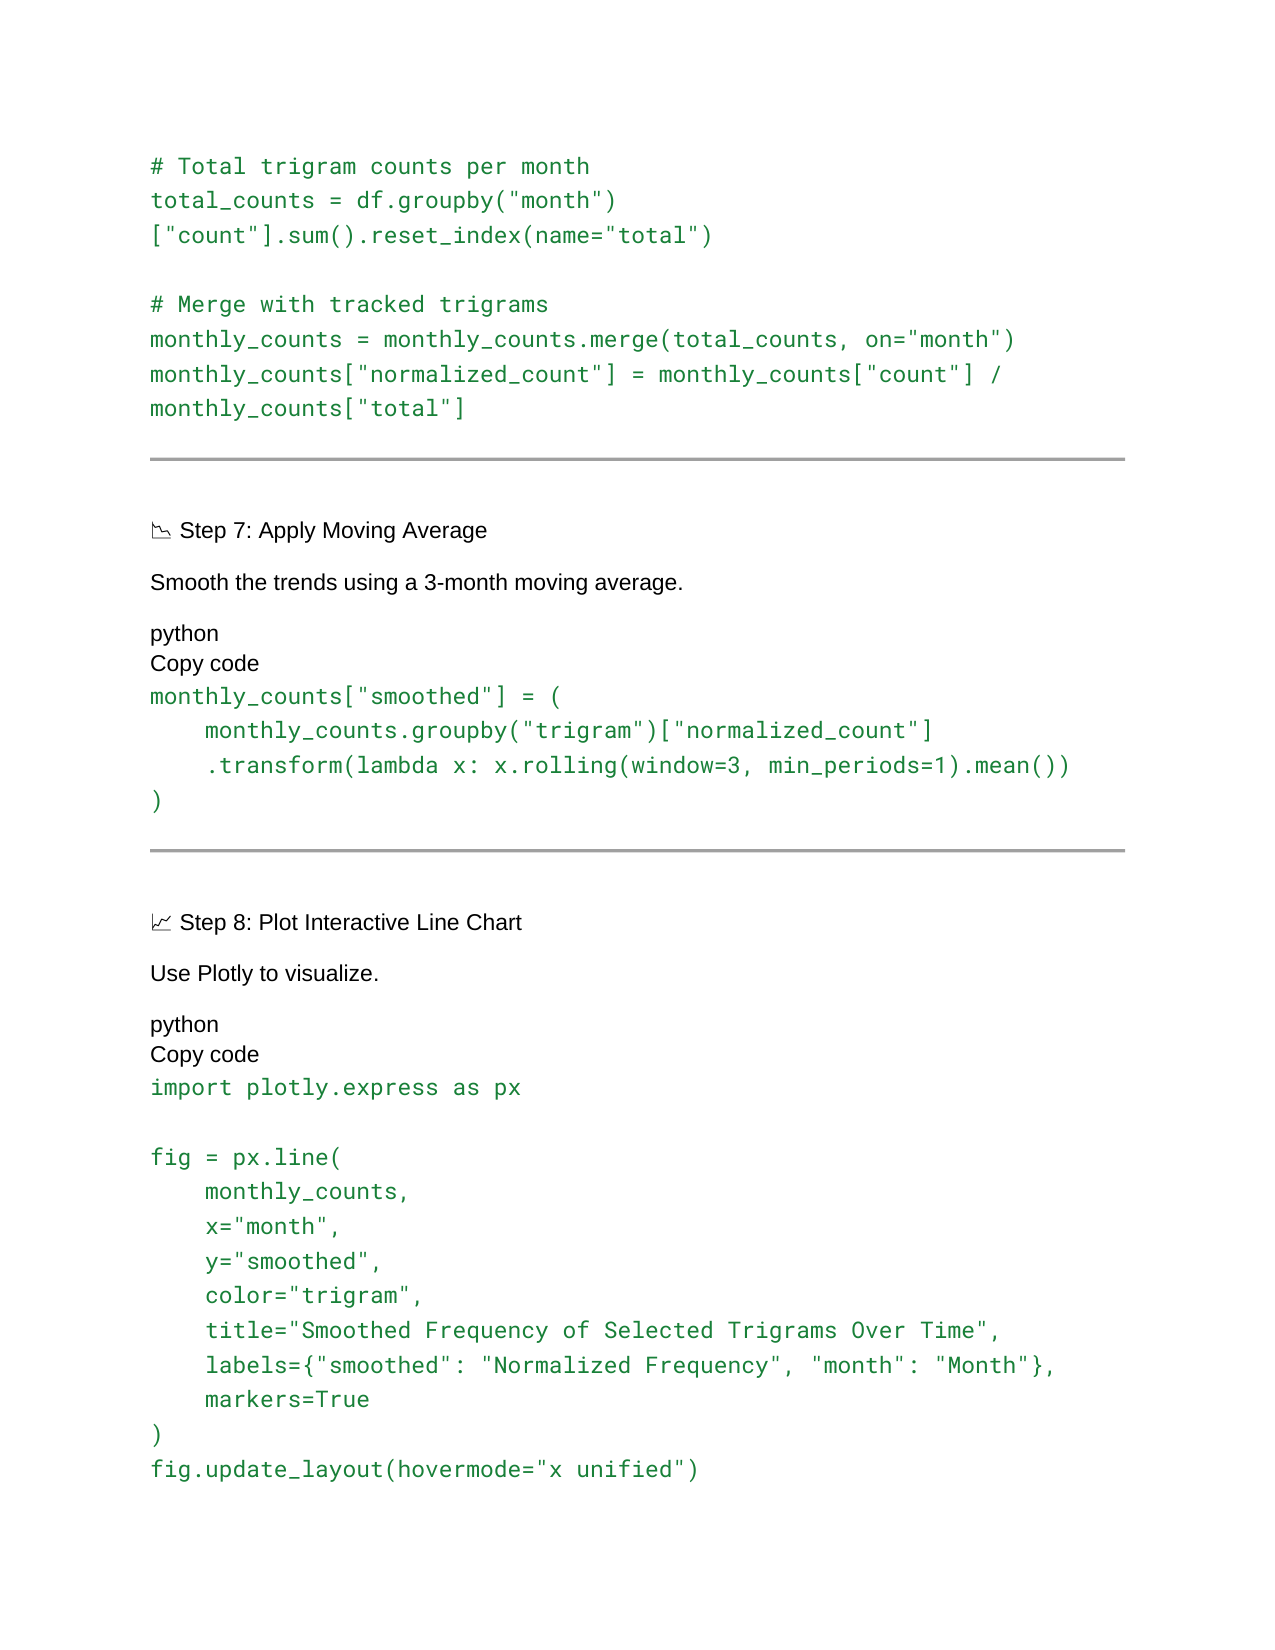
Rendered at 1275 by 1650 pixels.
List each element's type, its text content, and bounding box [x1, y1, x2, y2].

text title="Smoothed Frequency of Selected Trigrams Over Time", [150, 1314, 1125, 1345]
text ) [150, 784, 1125, 814]
text monthly_counts, [150, 1176, 1125, 1206]
text y="smoothed", [150, 1245, 1125, 1275]
text Copy code [150, 650, 1125, 676]
text markers=True [150, 1384, 1125, 1414]
text import plotly.express as px [150, 1072, 1125, 1102]
text monthly_counts = monthly_counts.merge(total_counts, on="month") [150, 323, 1125, 354]
text # Merge with tracked trigrams [150, 289, 1125, 319]
text labels={"smoothed": "Normalized Frequency", "month": "Month"}, [150, 1349, 1125, 1379]
text x="month", [150, 1210, 1125, 1241]
text .transform(lambda x: x.rolling(window=3, min_periods=1).mean()) [150, 749, 1125, 780]
text Smooth the trends using a 3-month moving average. [150, 568, 1125, 595]
text monthly_counts.groupby("trigram")["normalized_count"] [150, 715, 1125, 745]
text python [150, 620, 1125, 646]
text monthly_counts["normalized_count"] = monthly_counts["count"] / monthly_counts["total"] [150, 358, 1125, 423]
text fig.update_layout(hovermode="x unified") [150, 1453, 1125, 1483]
text python [150, 1011, 1125, 1038]
text color="trigram", [150, 1280, 1125, 1310]
text ) [150, 1418, 1125, 1449]
text # Total trigram counts per month [150, 150, 1125, 180]
text 📈 Step 8: Plot Interactive Line Chart [150, 908, 1125, 935]
text monthly_counts["smoothed"] = ( [150, 680, 1125, 710]
text fig = px.line( [150, 1141, 1125, 1171]
text total_counts = df.groupby("month")["count"].sum().reset_index(name="total") [150, 185, 1125, 249]
text 📉 Step 7: Apply Moving Average [150, 517, 1125, 543]
text Copy code [150, 1041, 1125, 1068]
text Use Plotly to visualize. [150, 960, 1125, 986]
